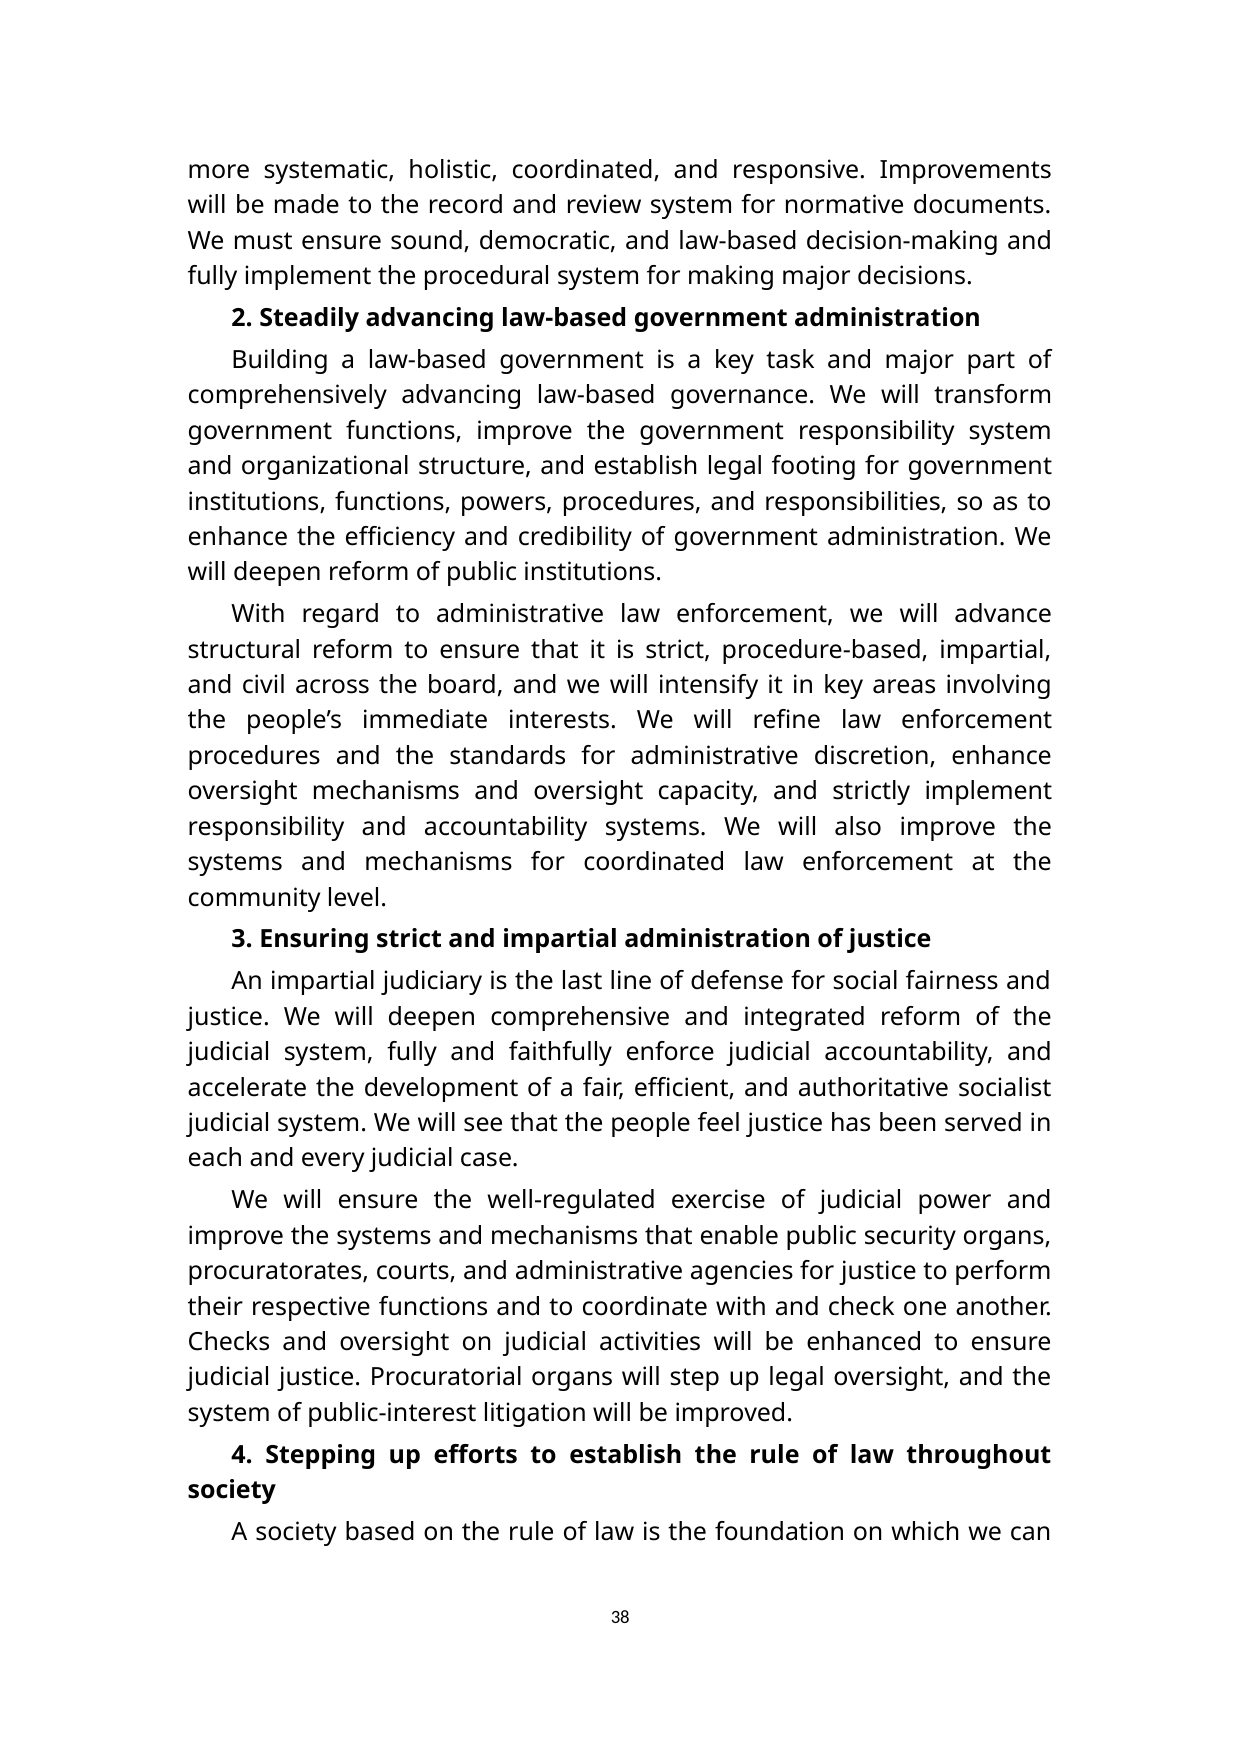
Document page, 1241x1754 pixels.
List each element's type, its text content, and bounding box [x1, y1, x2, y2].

text 2. Steadily advancing law-based government administration [187, 298, 1053, 333]
text Building a law-based government is a key task and major part of comprehensively advancing law-based governance. We will transform government functions, improve the government responsibility system and organizational structure, and establish legal footing for government institutions, functions, powers, procedures, and responsibilities, so as to enhance the efficiency and credibility of government administration. We will deepen reform of public institutions. [187, 340, 1053, 588]
text 3. Ensuring strict and impartial administration of justice [187, 919, 1053, 955]
text We will ensure the well-regulated exercise of judicial power and improve the systems and mechanisms that enable public security organs, procuratorates, courts, and administrative agencies for justice to perform their respective functions and to coordinate with and check one another. Checks and oversight on judicial activities will be enhanced to ensure judicial justice. Procuratorial organs will step up legal oversight, and the system of public-interest litigation will be improved. [187, 1180, 1053, 1428]
text An impartial judiciary is the last line of defense for social fairness and justice. We will deepen comprehensive and integrated reform of the judicial system, fully and faithfully enforce judicial accountability, and accelerate the development of a fair, efficient, and authoritative socialist judicial system. We will see that the people feel justice has been served in each and every judicial case. [187, 961, 1053, 1174]
text With regard to administrative law enforcement, we will advance structural reform to ensure that it is strict, procedure-based, impartial, and civil across the board, and we will intensify it in key areas involving the people’s immediate interests. We will refine law enforcement procedures and the standards for administrative discretion, enhance oversight mechanisms and oversight capacity, and strictly implement responsibility and accountability systems. We will also improve the systems and mechanisms for coordinated law enforcement at the community level. [187, 594, 1053, 913]
text 4. Stepping up efforts to establish the rule of law throughout society [187, 1435, 1053, 1506]
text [187, 150, 1053, 292]
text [187, 1512, 1053, 1547]
